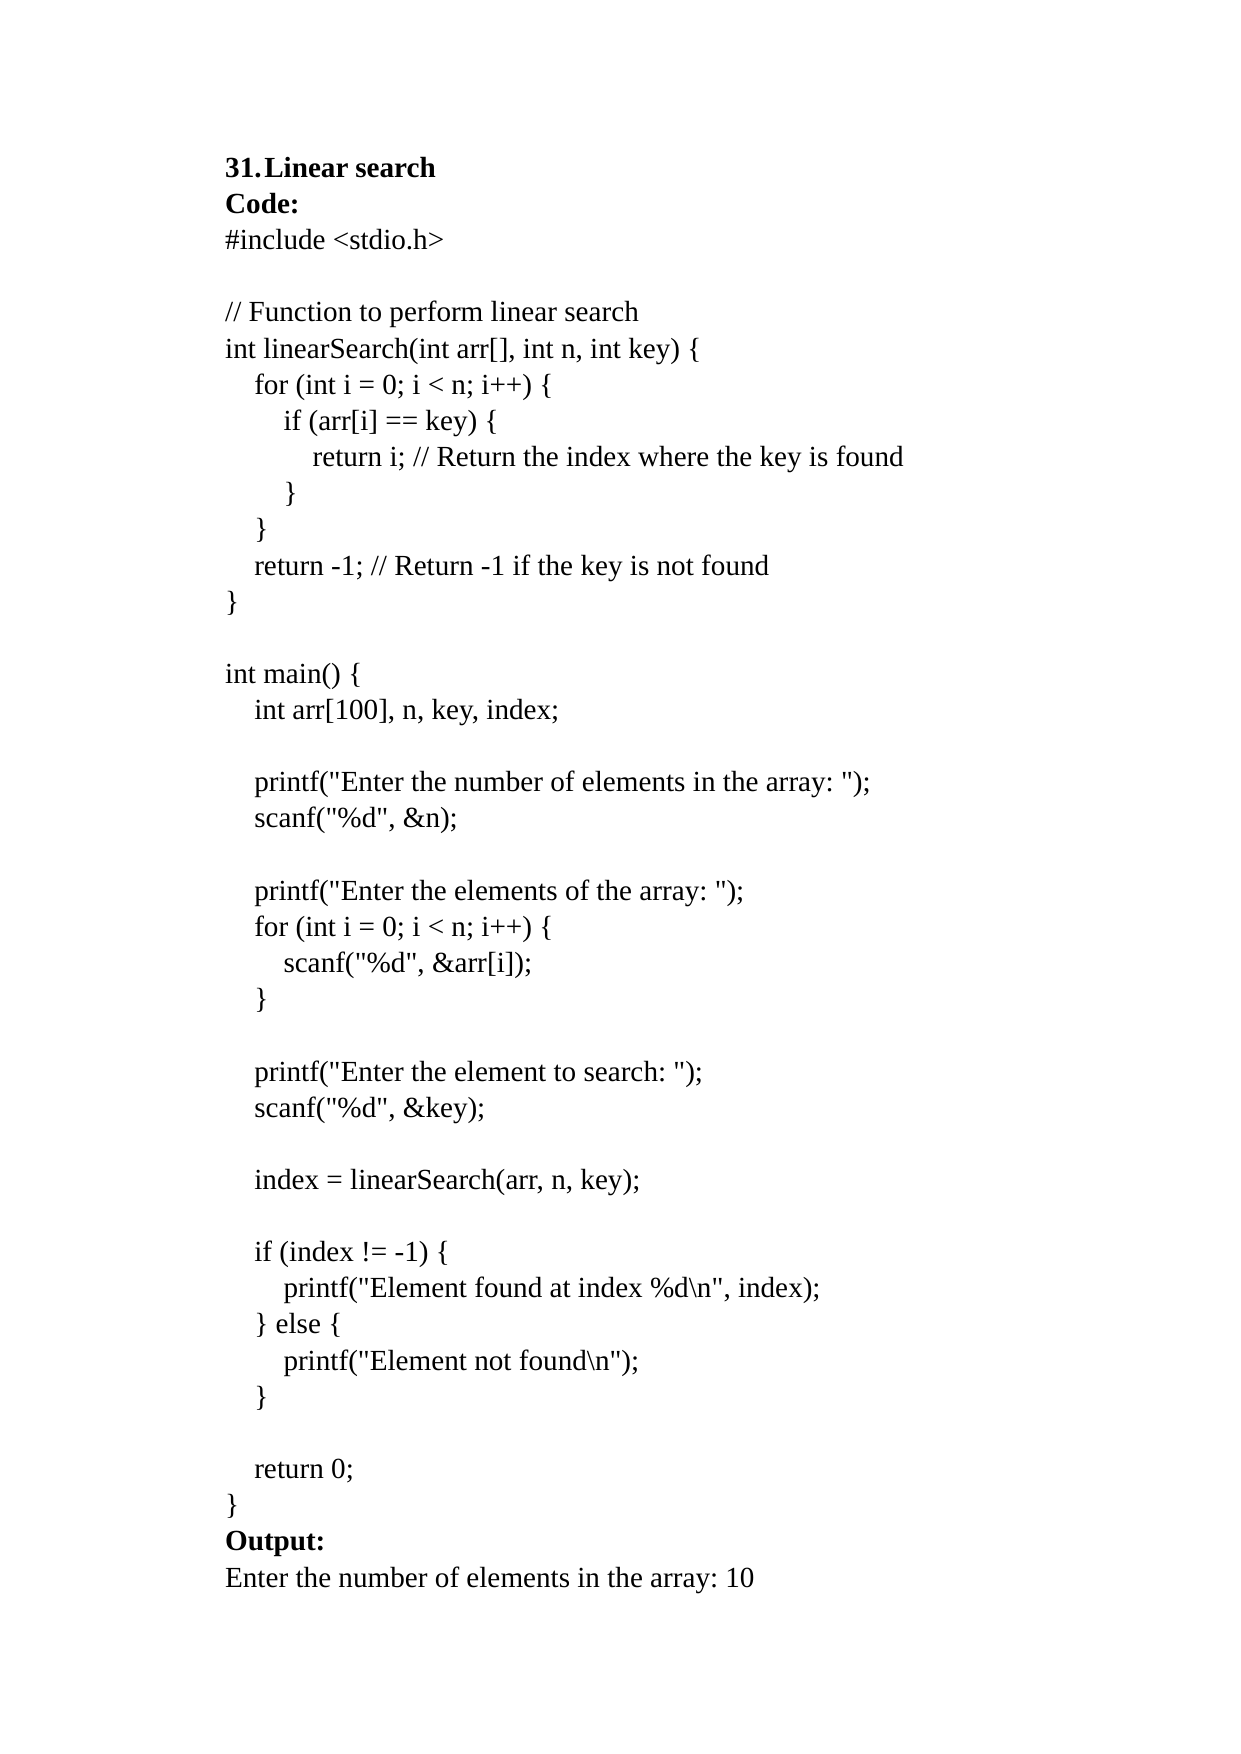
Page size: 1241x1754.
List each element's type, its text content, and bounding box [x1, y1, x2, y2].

list } [225, 1487, 1090, 1521]
list for (int i = 0; i < n; i++) { [225, 909, 1090, 943]
list return i; // Return the index where the key is found [225, 439, 1090, 473]
list } [225, 1379, 1090, 1412]
list int arr[100], n, key, index; [225, 692, 1090, 726]
list } [225, 475, 1090, 509]
list } else { [225, 1307, 1090, 1340]
list printf("Element found at index %d\n", index); [225, 1271, 1090, 1304]
list printf("Enter the element to search: "); [225, 1054, 1090, 1087]
list index = linearSearch(arr, n, key); [225, 1162, 1090, 1196]
list int main() { [225, 656, 1090, 689]
list printf("Element not found\n"); [225, 1343, 1090, 1376]
list Code: [225, 186, 1090, 220]
list Enter the number of elements in the array: 10 [225, 1560, 1090, 1593]
list scanf("%d", &key); [225, 1090, 1090, 1123]
list if (arr[i] == key) { [225, 403, 1090, 437]
list scanf("%d", &n); [225, 801, 1090, 834]
list return -1; // Return -1 if the key is not found [225, 548, 1090, 581]
list Output: [225, 1523, 1090, 1557]
list return 0; [225, 1451, 1090, 1485]
list #include <stdio.h> [225, 222, 1090, 256]
list if (index != -1) { [225, 1234, 1090, 1268]
list } [225, 981, 1090, 1015]
list scanf("%d", &arr[i]); [225, 945, 1090, 979]
list printf("Enter the number of elements in the array: "); [225, 764, 1090, 798]
list for (int i = 0; i < n; i++) { [225, 367, 1090, 400]
list // Function to perform linear search [225, 294, 1090, 328]
list } [225, 584, 1090, 617]
list Linear search [225, 150, 1090, 183]
list int linearSearch(int arr[], int n, int key) { [225, 331, 1090, 364]
list printf("Enter the elements of the array: "); [225, 873, 1090, 906]
list } [225, 511, 1090, 545]
